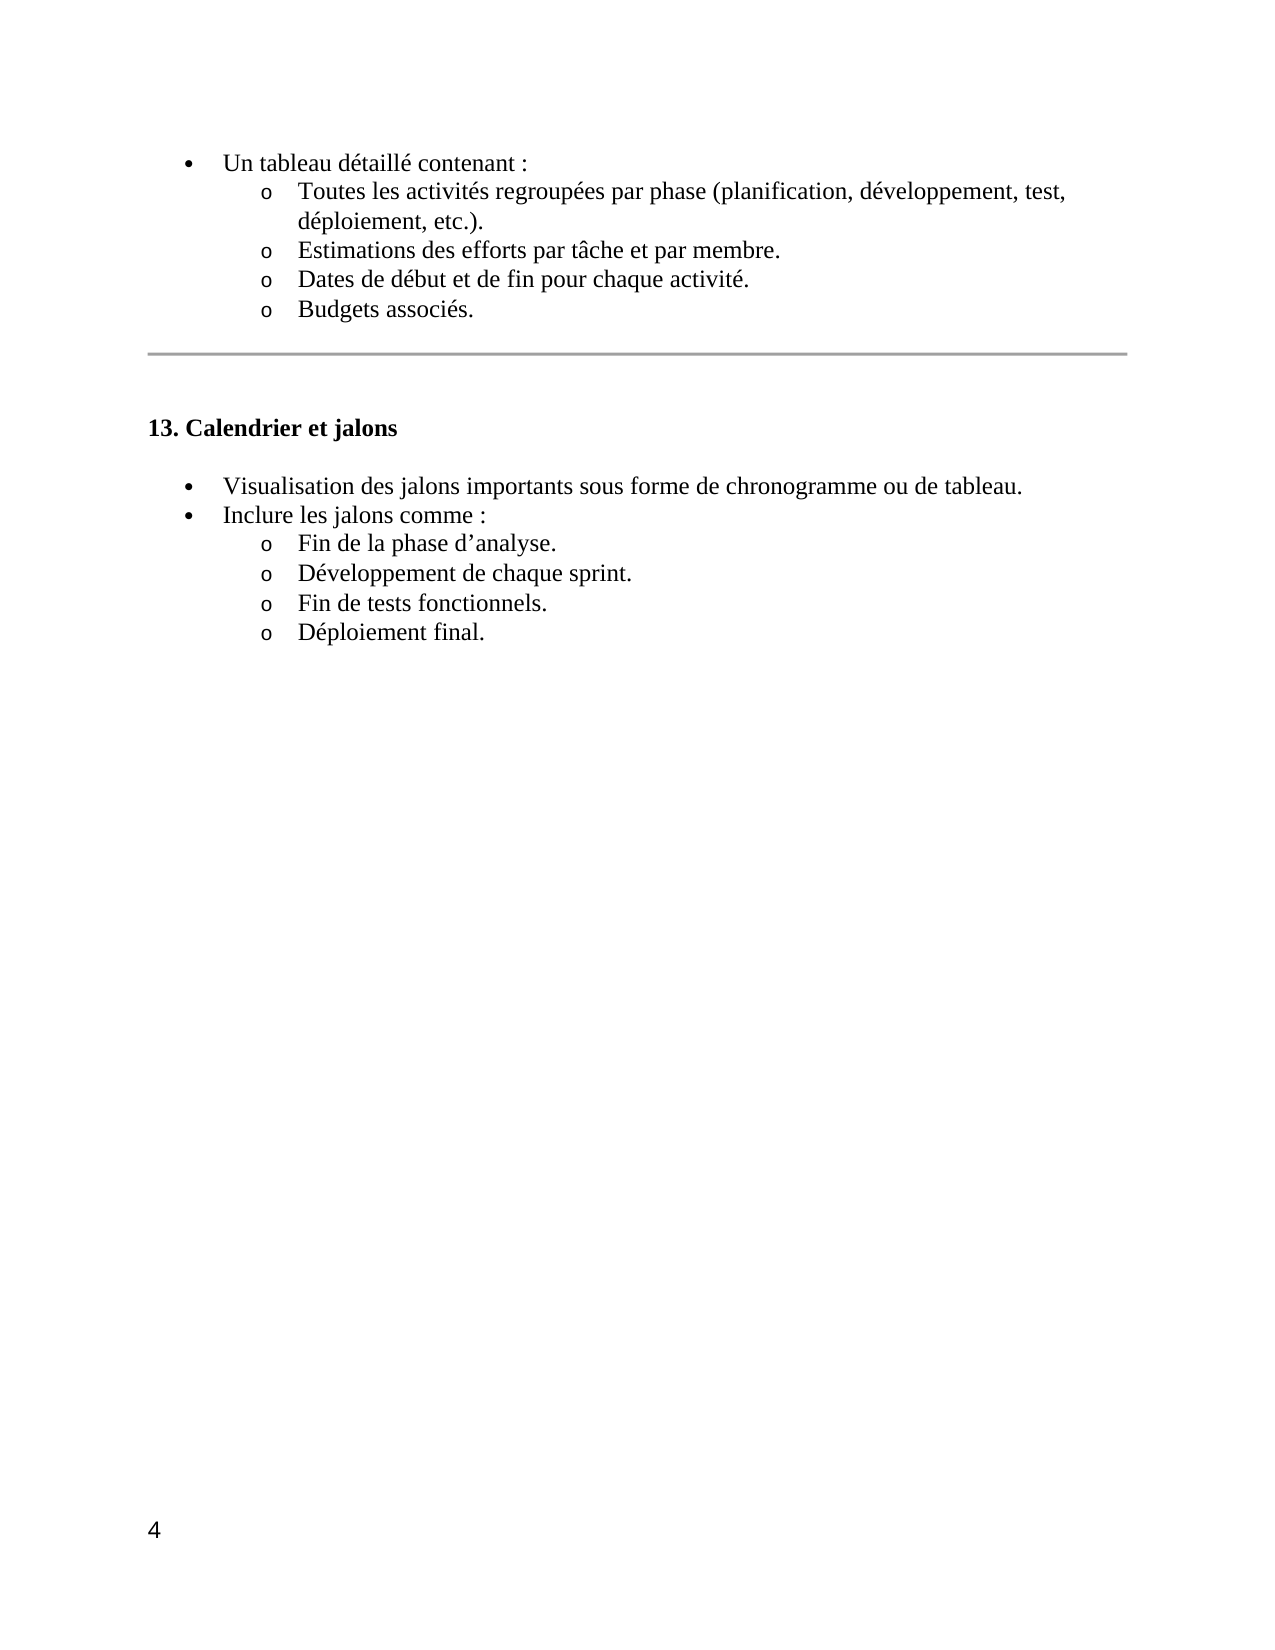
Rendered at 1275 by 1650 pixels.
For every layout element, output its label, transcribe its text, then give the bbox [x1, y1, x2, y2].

list Déploiement final. [260, 617, 1127, 647]
list Toutes les activités regroupées par phase (planification, développement, test, déploiement, etc.). [260, 176, 1127, 235]
list Budgets associés. [260, 294, 1127, 323]
list Fin de la phase d’analyse. [260, 528, 1127, 558]
text 13. Calendrier et jalons [148, 413, 1127, 442]
list Un tableau détaillé contenant : [185, 148, 1127, 176]
list Développement de chaque sprint. [260, 558, 1127, 588]
list Visualisation des jalons importants sous forme de chronogramme ou de tableau. [185, 471, 1127, 500]
list Estimations des efforts par tâche et par membre. [260, 235, 1127, 264]
list Dates de début et de fin pour chaque activité. [260, 264, 1127, 294]
list Inclure les jalons comme : [185, 500, 1127, 528]
list Fin de tests fonctionnels. [260, 588, 1127, 617]
